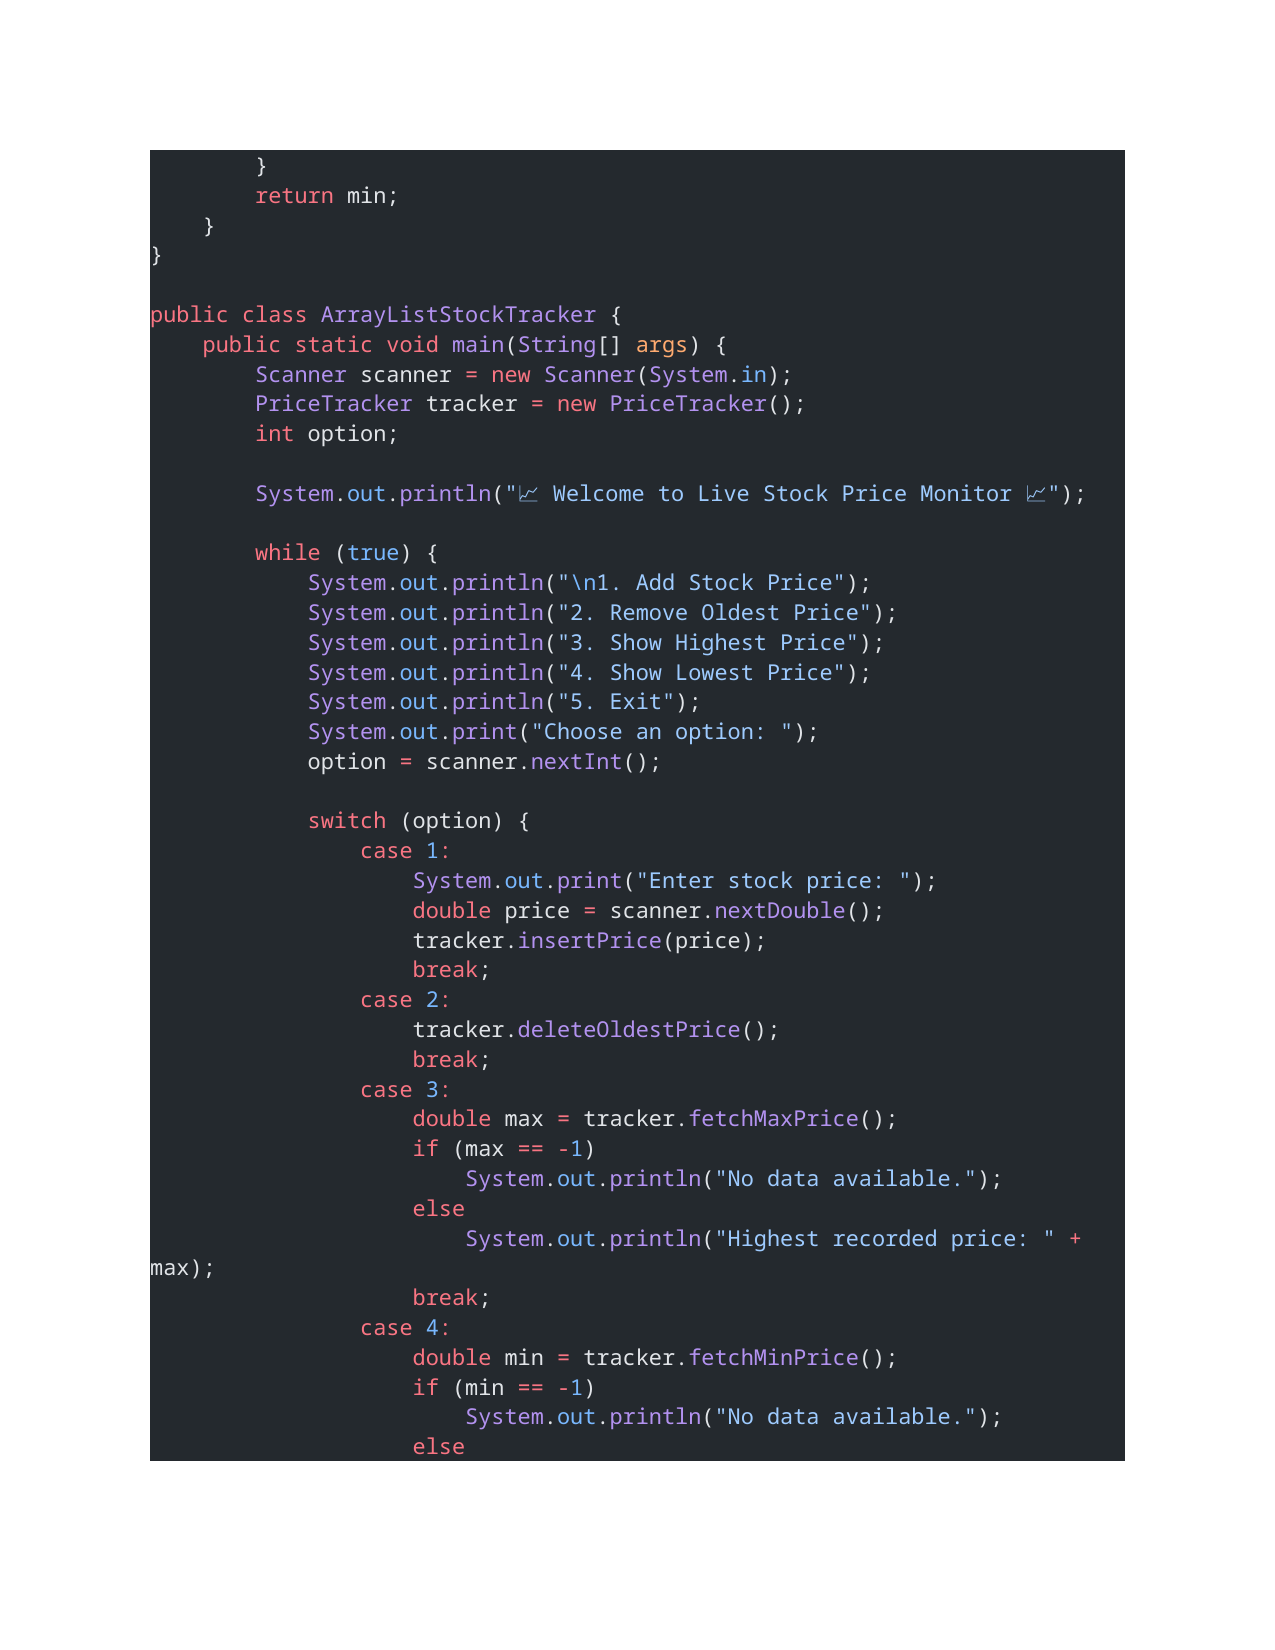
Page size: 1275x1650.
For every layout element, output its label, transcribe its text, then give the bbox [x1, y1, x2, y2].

text if (max == -1) [150, 1133, 1125, 1163]
text tracker.insertPrice(price); [150, 924, 1125, 954]
text double min = tracker.fetchMinPrice(); [150, 1342, 1125, 1371]
text System.out.print("Choose an option: "); [150, 716, 1125, 746]
text tracker.deleteOldestPrice(); [150, 1014, 1125, 1044]
text else [150, 1193, 1125, 1222]
text return min; [150, 180, 1125, 209]
text System.out.println("2. Remove Oldest Price"); [150, 597, 1125, 627]
text case 4: [150, 1312, 1125, 1342]
text while (true) { [150, 537, 1125, 567]
text public static void main(String[] args) { [150, 329, 1125, 358]
text break; [150, 1044, 1125, 1073]
text System.out.println("\n1. Add Stock Price"); [150, 567, 1125, 597]
text } [150, 209, 1125, 239]
text PriceTracker tracker = new PriceTracker(); [150, 388, 1125, 418]
text case 1: [150, 835, 1125, 865]
text switch (option) { [150, 805, 1125, 835]
text if (min == -1) [150, 1371, 1125, 1401]
text option = scanner.nextInt(); [150, 746, 1125, 776]
text System.out.print("Enter stock price: "); [150, 865, 1125, 895]
text case 3: [150, 1073, 1125, 1103]
text int option; [150, 418, 1125, 448]
text else [150, 1431, 1125, 1461]
text break; [150, 954, 1125, 984]
text } [150, 150, 1125, 180]
text public class ArrayListStockTracker { [150, 299, 1125, 329]
text } [150, 239, 1125, 269]
text System.out.println("No data available."); [150, 1163, 1125, 1193]
text double price = scanner.nextDouble(); [150, 895, 1125, 924]
text System.out.println("No data available."); [150, 1401, 1125, 1431]
text System.out.println("📈 Welcome to Live Stock Price Monitor 📈"); [150, 478, 1125, 507]
text break; [150, 1282, 1125, 1312]
text System.out.println("5. Exit"); [150, 686, 1125, 716]
text System.out.println("4. Show Lowest Price"); [150, 656, 1125, 686]
text case 2: [150, 984, 1125, 1014]
text Scanner scanner = new Scanner(System.in); [150, 358, 1125, 388]
text System.out.println("Highest recorded price: " + max); [150, 1222, 1125, 1282]
text System.out.println("3. Show Highest Price"); [150, 627, 1125, 656]
text double max = tracker.fetchMaxPrice(); [150, 1103, 1125, 1133]
